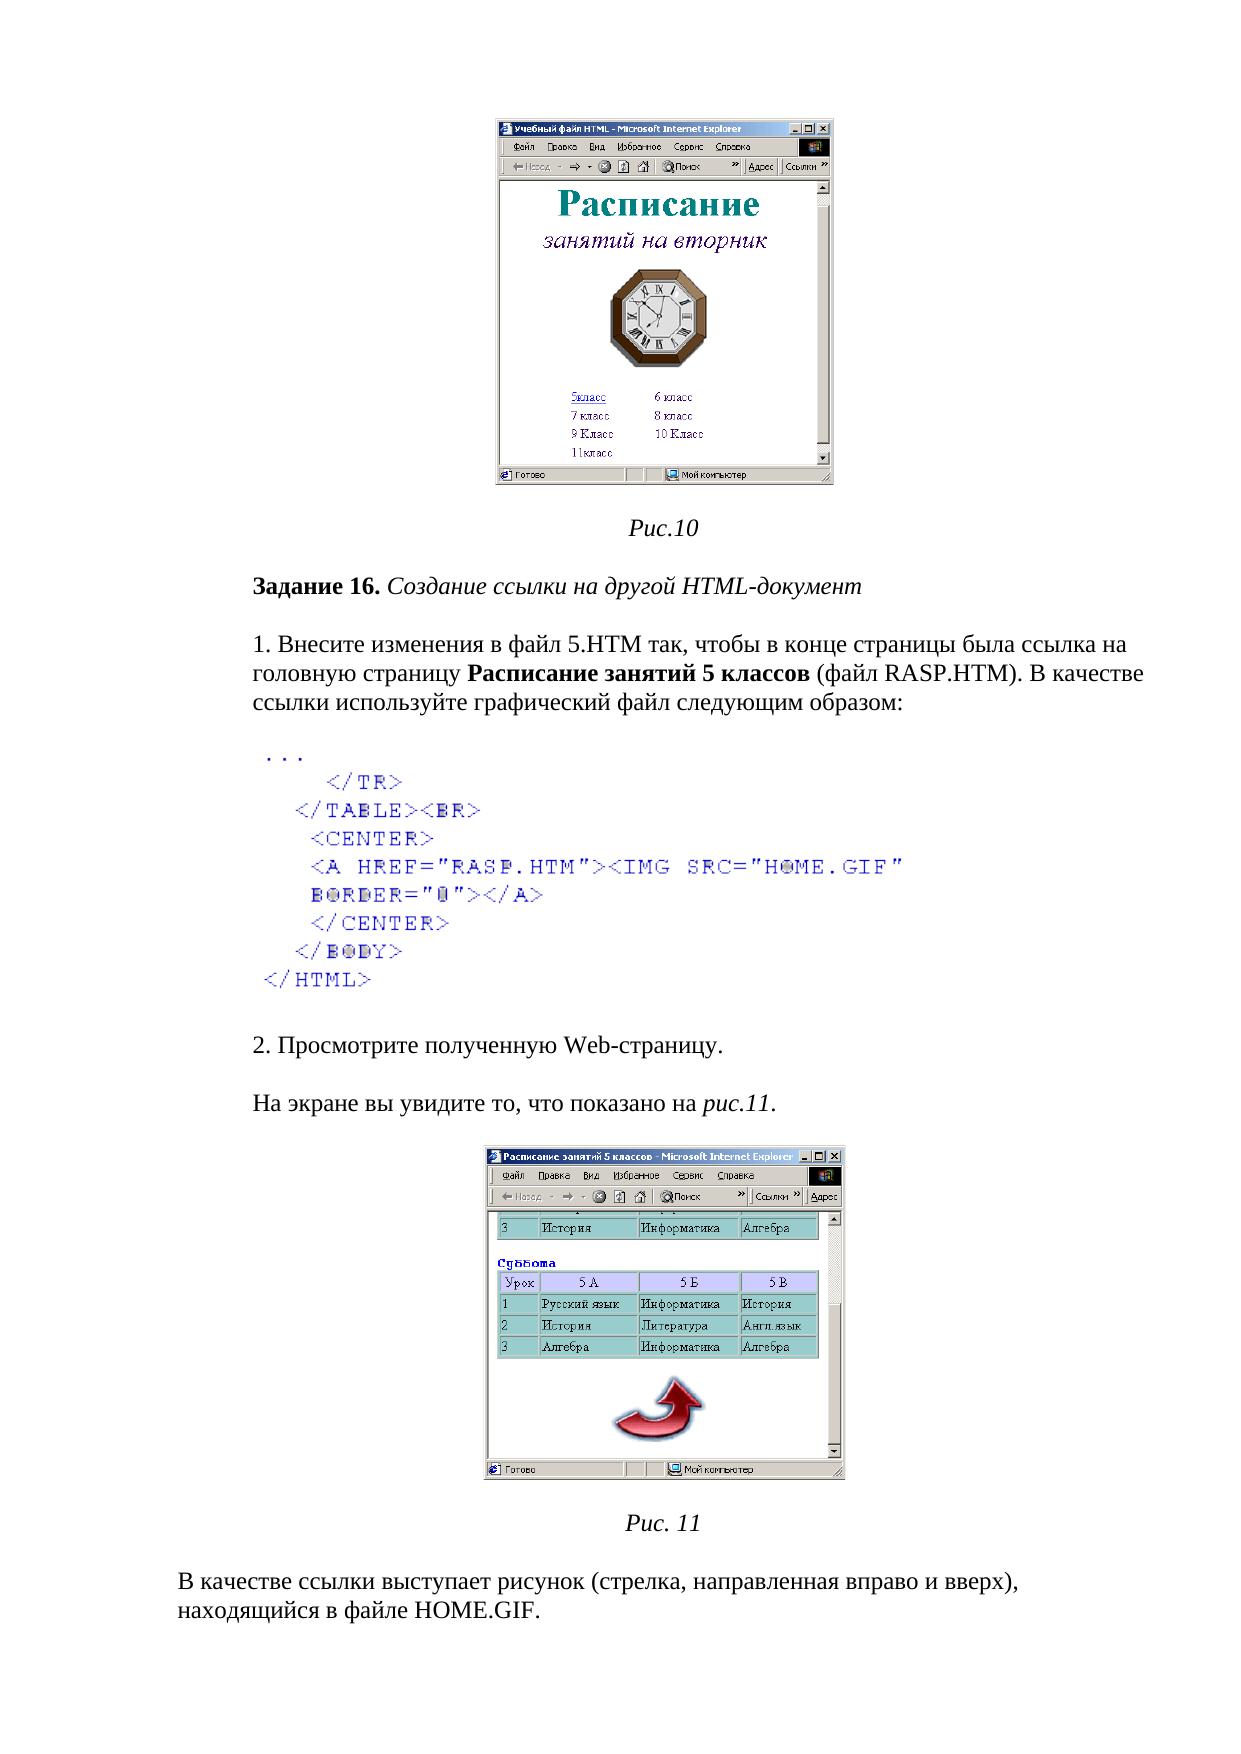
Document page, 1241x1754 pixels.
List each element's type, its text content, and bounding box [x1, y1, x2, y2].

text В качестве ссылки выступает рисунок (стрелка, направленная вправо и вверх), находящийся в файле HOME.GIF. [177, 1566, 1152, 1624]
picture [495, 118, 834, 485]
text Задание 16. Создание ссылки на другой HTML-документ [252, 571, 1152, 600]
text На экране вы увидите то, что показано на рис.11. [252, 1088, 1152, 1117]
text Рис. 11 [177, 1508, 1152, 1537]
picture [252, 744, 914, 1001]
text Рис.10 [177, 513, 1152, 542]
text 2. Просмотрите полученную Web-страницу. [252, 1030, 1152, 1059]
picture [483, 1145, 846, 1480]
text 1. Внесите изменения в файл 5.НТМ так, чтобы в конце страницы была ссылка на головную страницу Расписание занятий 5 классов (файл RASP.HTM). В качестве ссылки используйте графический файл следующим образом: [252, 629, 1152, 715]
